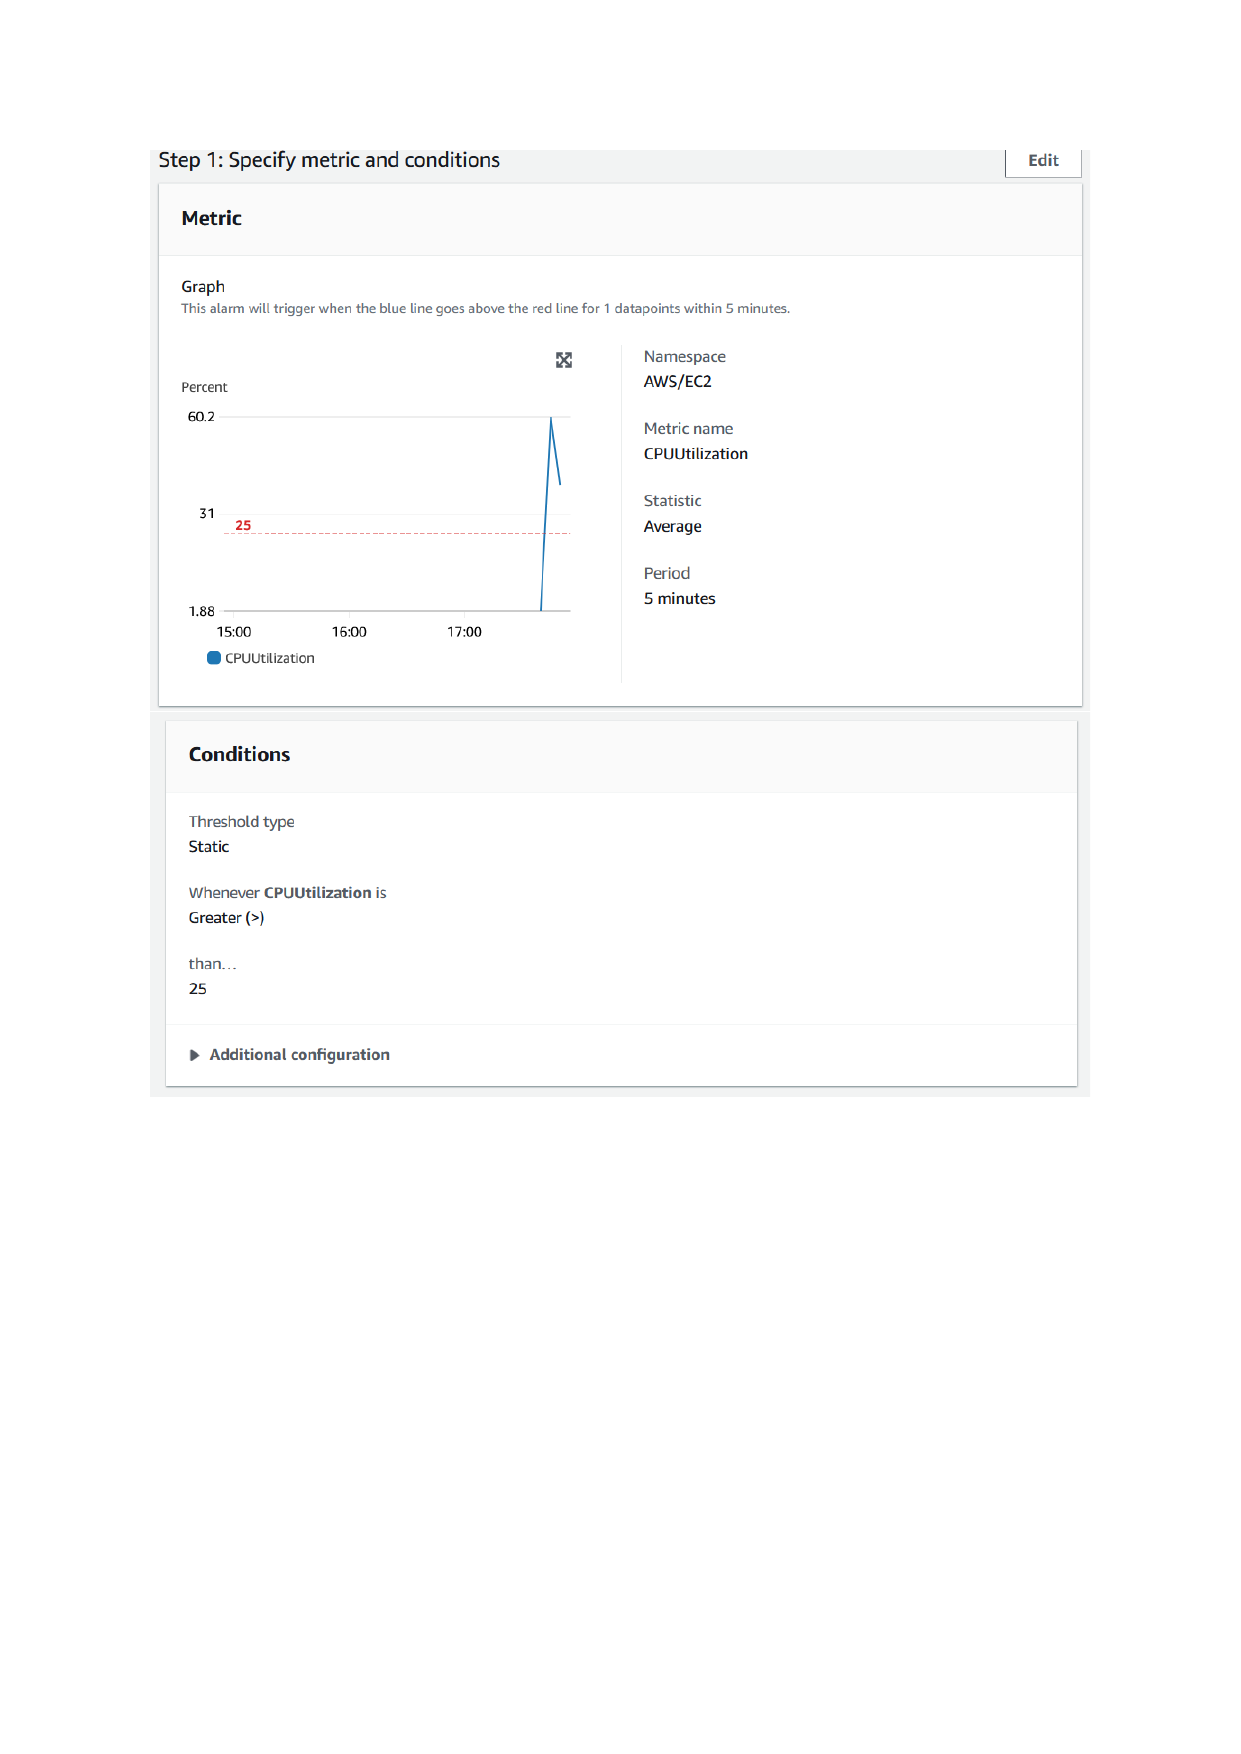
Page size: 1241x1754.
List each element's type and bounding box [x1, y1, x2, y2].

picture [150, 712, 1091, 1097]
picture [150, 150, 1091, 711]
